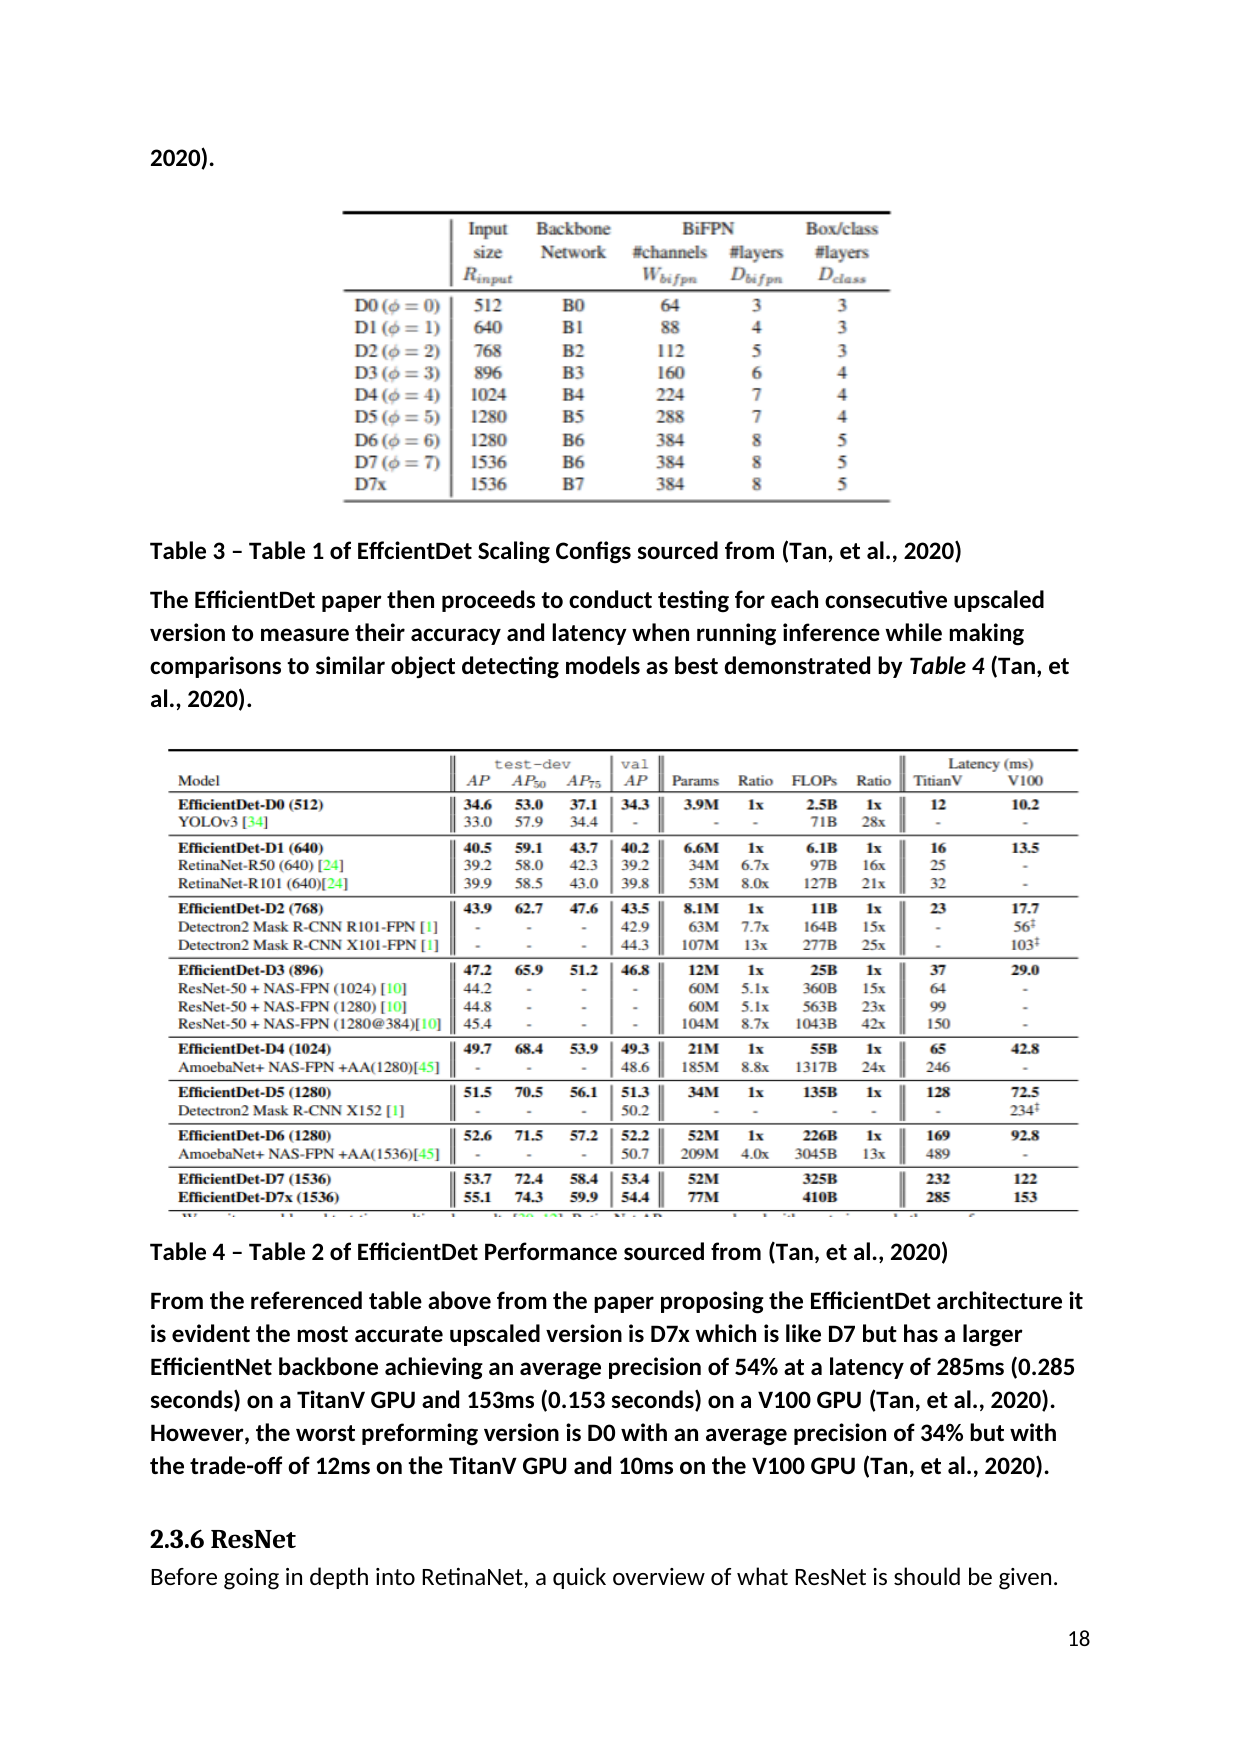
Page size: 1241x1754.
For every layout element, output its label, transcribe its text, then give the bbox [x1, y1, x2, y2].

picture [161, 733, 1091, 1217]
subtitle 2.3.6 ResNet [150, 1524, 1090, 1555]
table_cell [139, 142, 1101, 1236]
table_cell Table 4 – Table 2 of EfficientDet Performance sourced from From the referenced table above from the paper proposing the EfficientDet architecture it is evident the most accurate upscaled version is D7x which is like D7 but has a larger EfficientNet backbone achieving an average precision of 54% at a latency of 285ms (0.285 seconds) on a TitanV GPU and 153ms (0.153 seconds) on a V100 GPU . However, the worst preforming version is D0 with an average precision of 34% but with the trade-off of 12ms on the TitanV GPU and 10ms on the V100 GPU . [139, 1236, 1101, 1499]
text Before going in depth into RetinaNet, a quick overview of what ResNet is should be given. [150, 1561, 1090, 1592]
picture [324, 191, 915, 517]
